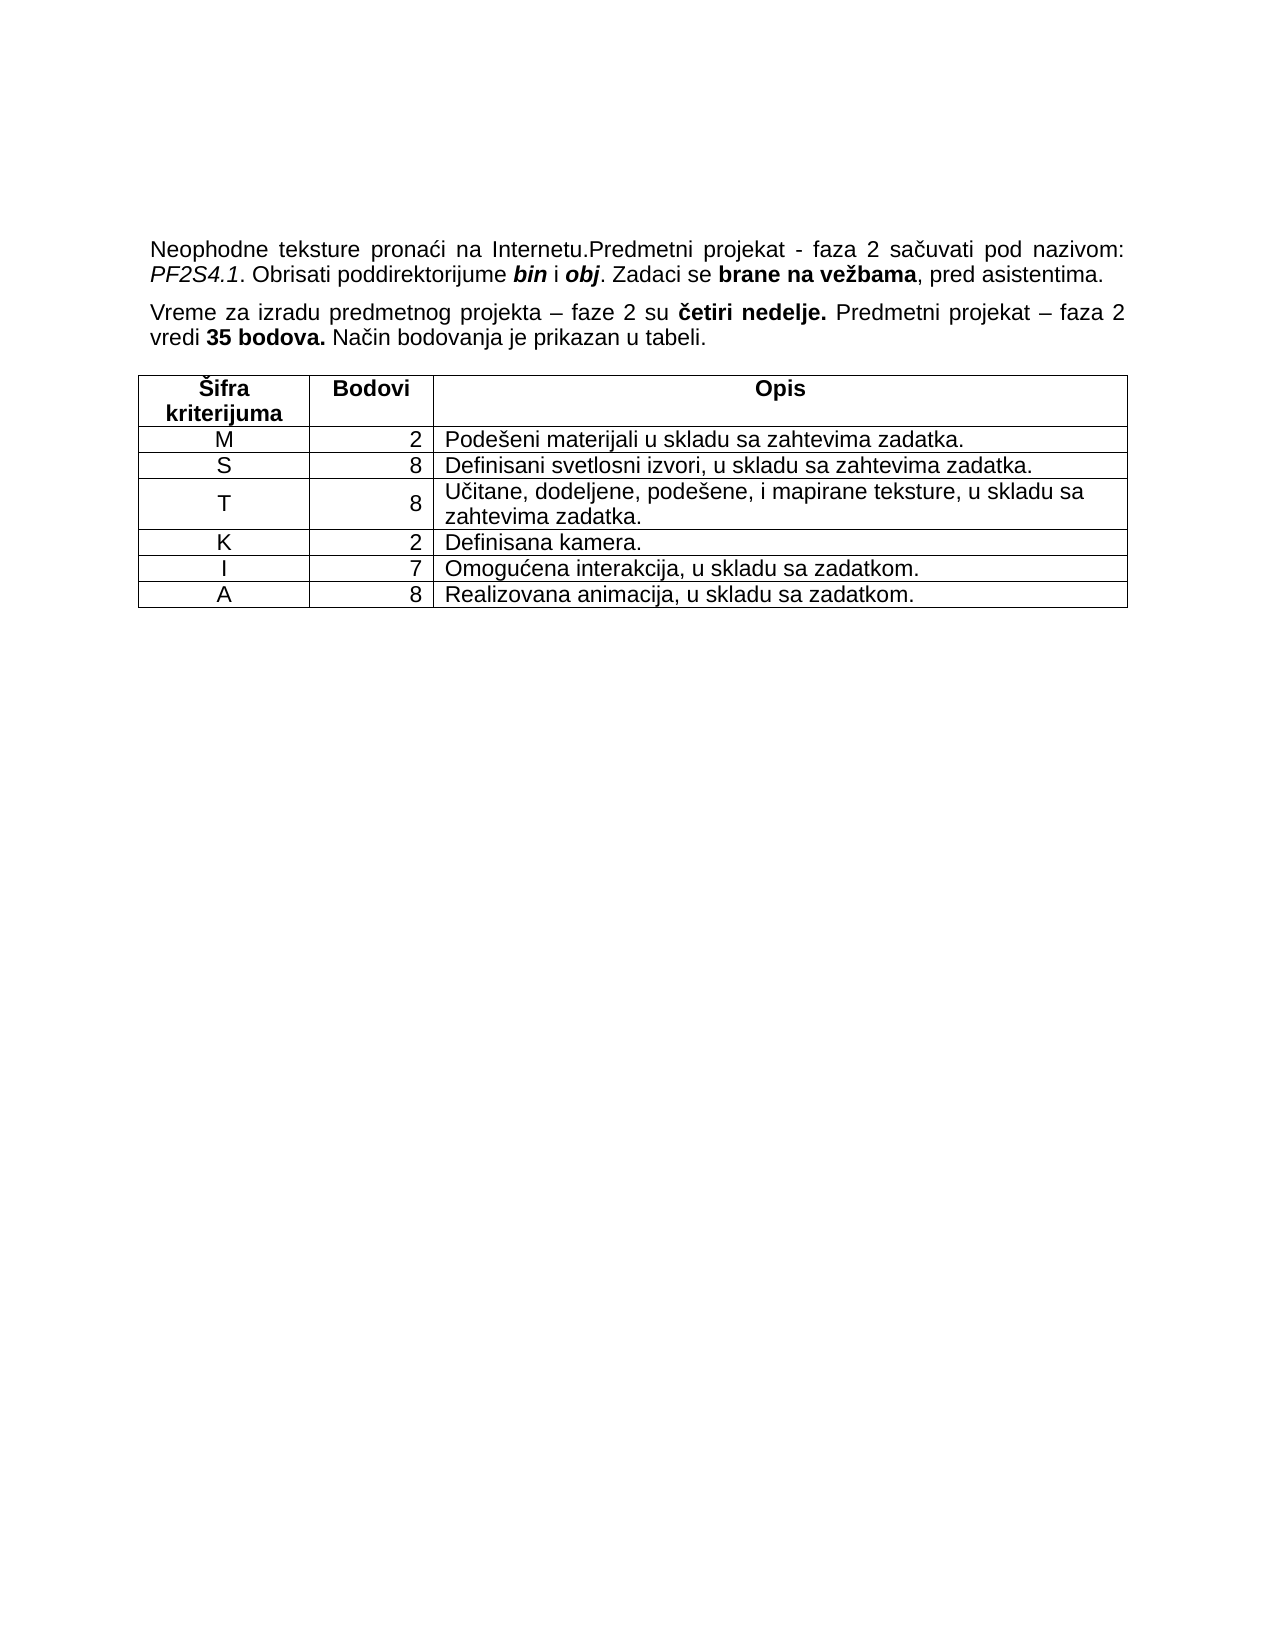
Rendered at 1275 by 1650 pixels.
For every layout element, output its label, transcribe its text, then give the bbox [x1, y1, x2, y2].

table_cell 7 [310, 556, 433, 581]
table_cell Podešeni materijali u skladu sa zahtevima zadatka. [434, 427, 1127, 452]
text Neophodne teksture pronaći na Internetu.Predmetni projekat - faza 2 sačuvati pod nazivom: PF2S4.1. Obrisati poddirektorijume bin i obj. Zadaci se brane na vežbama, pred asistentima. [150, 237, 1125, 287]
table_cell I [139, 556, 309, 581]
table_cell S [139, 453, 309, 478]
table_cell Realizovana animacija, u skladu sa zadatkom. [434, 582, 1127, 607]
table_cell 8 [310, 582, 433, 607]
table_cell Učitane, dodeljene, podešene, i mapirane teksture, u skladu sa zahtevima zadatka. [434, 479, 1127, 529]
table_header Bodovi [310, 376, 433, 426]
table_cell T [139, 479, 309, 529]
table_cell 2 [310, 427, 433, 452]
table_cell M [139, 427, 309, 452]
table_cell Definisana kamera. [434, 530, 1127, 555]
table_cell Definisani svetlosni izvori, u skladu sa zahtevima zadatka. [434, 453, 1127, 478]
table_cell 8 [310, 479, 433, 529]
table_header Opis [434, 376, 1127, 426]
table_header Šifra kriterijuma [139, 376, 309, 426]
table_cell Omogućena interakcija, u skladu sa zadatkom. [434, 556, 1127, 581]
table_cell K [139, 530, 309, 555]
table_cell 8 [310, 453, 433, 478]
table_cell 2 [310, 530, 433, 555]
text Vreme za izradu predmetnog projekta – faze 2 su četiri nedelje. Predmetni projekat – faza 2 vredi 35 bodova. Način bodovanja je prikazan u tabeli. [150, 300, 1125, 350]
table_cell A [139, 582, 309, 607]
